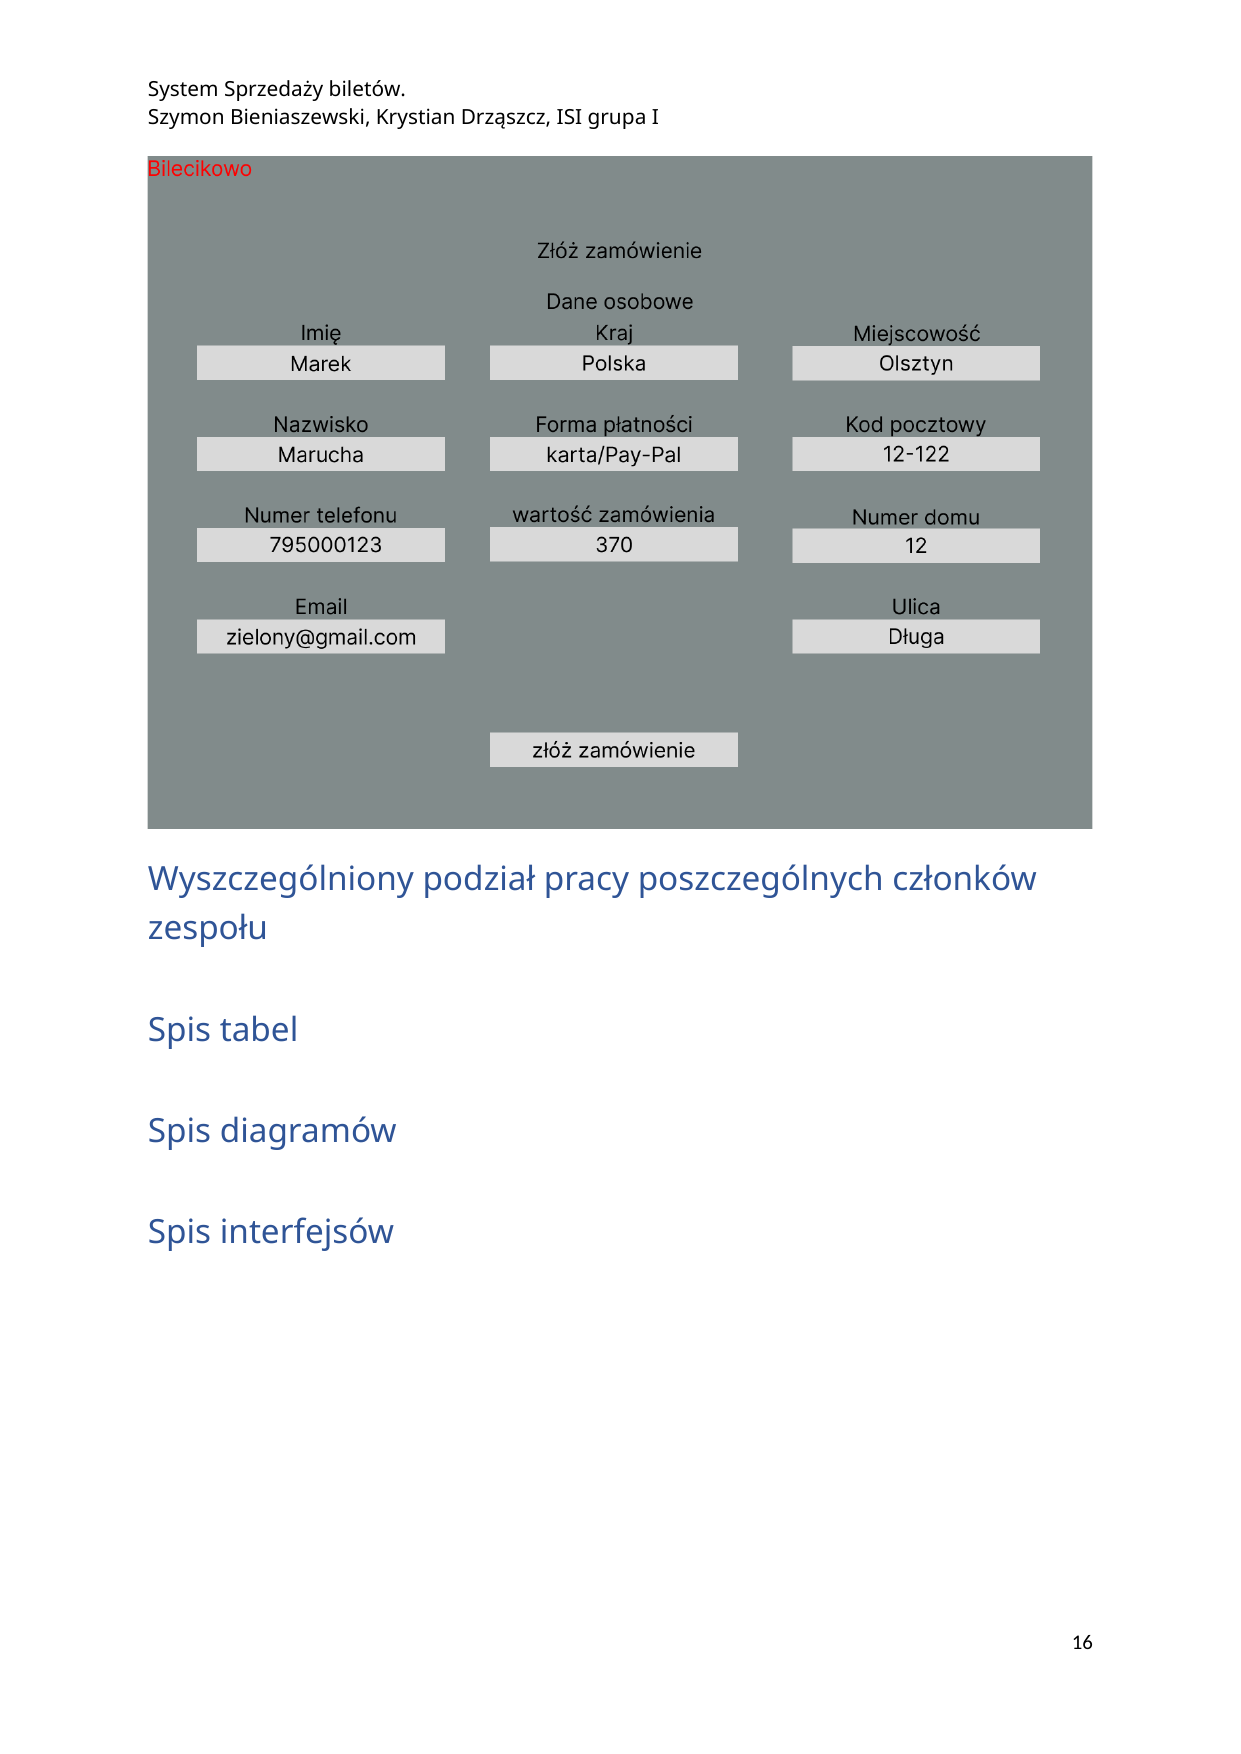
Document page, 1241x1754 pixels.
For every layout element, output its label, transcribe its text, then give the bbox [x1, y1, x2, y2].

picture [147, 156, 1093, 829]
subtitle Spis diagramów [148, 1107, 1093, 1152]
subtitle Wyszczególniony podział pracy poszczególnych członków zespołu [148, 855, 1093, 949]
subtitle Spis interfejsów [148, 1208, 1093, 1253]
subtitle Spis tabel [148, 1005, 1093, 1051]
